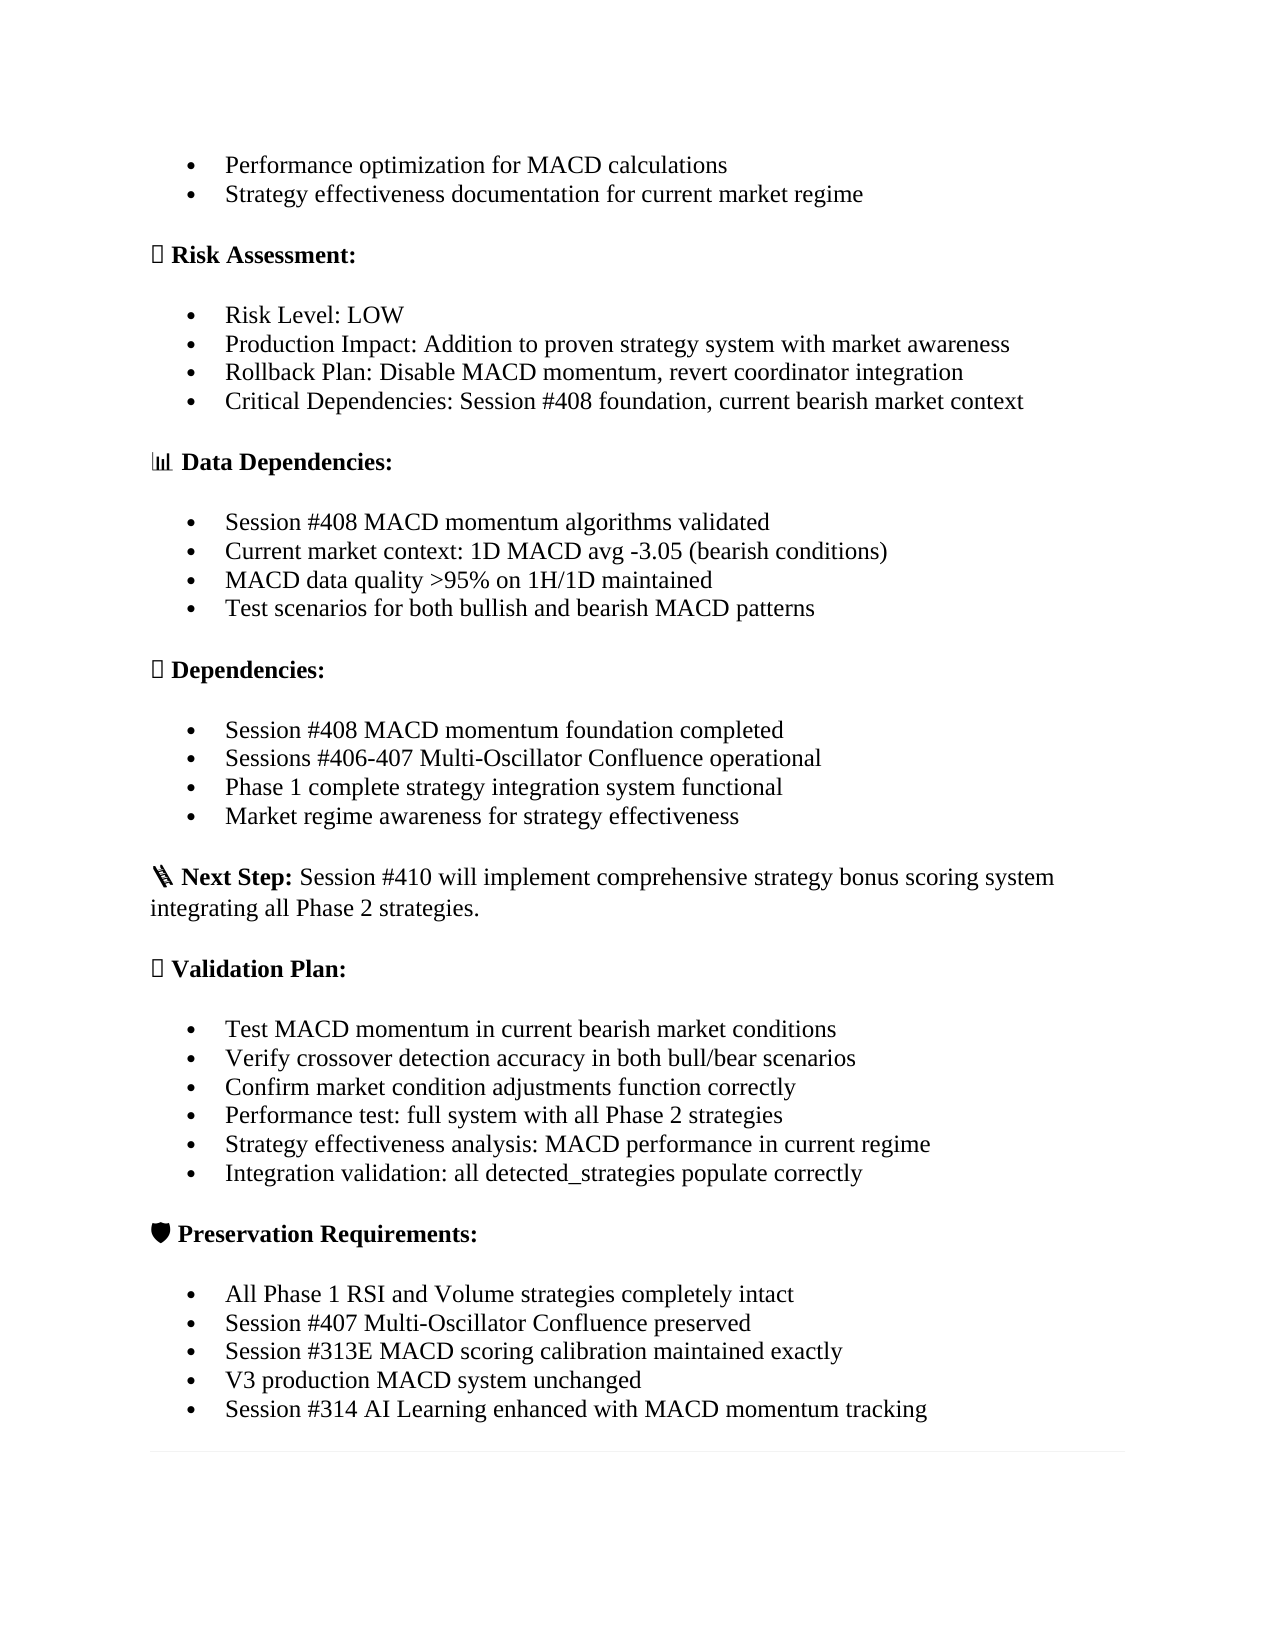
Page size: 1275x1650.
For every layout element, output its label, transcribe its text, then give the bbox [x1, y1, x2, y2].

list Market regime awareness for strategy effectiveness [187, 801, 1125, 830]
list Phase 1 complete strategy integration system functional [187, 772, 1125, 801]
text 📊 Data Dependencies: [150, 444, 1125, 478]
list Critical Dependencies: Session #408 foundation, current bearish market context [187, 386, 1125, 415]
list Production Impact: Addition to proven strategy system with market awareness [187, 329, 1125, 357]
list Strategy effectiveness analysis: MACD performance in current regime [187, 1129, 1125, 1158]
list Rollback Plan: Disable MACD momentum, revert coordinator integration [187, 357, 1125, 386]
text 🪜 Next Step: Session #410 will implement comprehensive strategy bonus scoring system integrating all Phase 2 strategies. [150, 859, 1125, 922]
list Test scenarios for both bullish and bearish MACD patterns [187, 593, 1125, 622]
list Session #408 MACD momentum foundation completed [187, 715, 1125, 743]
text 🚨 Risk Assessment: [150, 237, 1125, 271]
list Sessions #406-407 Multi-Oscillator Confluence operational [187, 743, 1125, 772]
list All Phase 1 RSI and Volume strategies completely intact [187, 1279, 1125, 1308]
list Confirm market condition adjustments function correctly [187, 1072, 1125, 1100]
list Integration validation: all detected_strategies populate correctly [187, 1158, 1125, 1187]
list Session #407 Multi-Oscillator Confluence preserved [187, 1308, 1125, 1336]
text 🛡️ Preservation Requirements: [150, 1216, 1125, 1250]
list Strategy effectiveness documentation for current market regime [187, 179, 1125, 207]
list Session #313E MACD scoring calibration maintained exactly [187, 1336, 1125, 1365]
list Current market context: 1D MACD avg -3.05 (bearish conditions) [187, 536, 1125, 565]
text ✅ Validation Plan: [150, 951, 1125, 985]
list Performance optimization for MACD calculations [187, 150, 1125, 179]
list Session #314 AI Learning enhanced with MACD momentum tracking [187, 1394, 1125, 1423]
list Session #408 MACD momentum algorithms validated [187, 507, 1125, 536]
list V3 production MACD system unchanged [187, 1365, 1125, 1394]
text 🔗 Dependencies: [150, 651, 1125, 686]
list Risk Level: LOW [187, 300, 1125, 329]
list Verify crossover detection accuracy in both bull/bear scenarios [187, 1043, 1125, 1072]
list Test MACD momentum in current bearish market conditions [187, 1014, 1125, 1043]
list Performance test: full system with all Phase 2 strategies [187, 1100, 1125, 1129]
list MACD data quality >95% on 1H/1D maintained [187, 565, 1125, 593]
